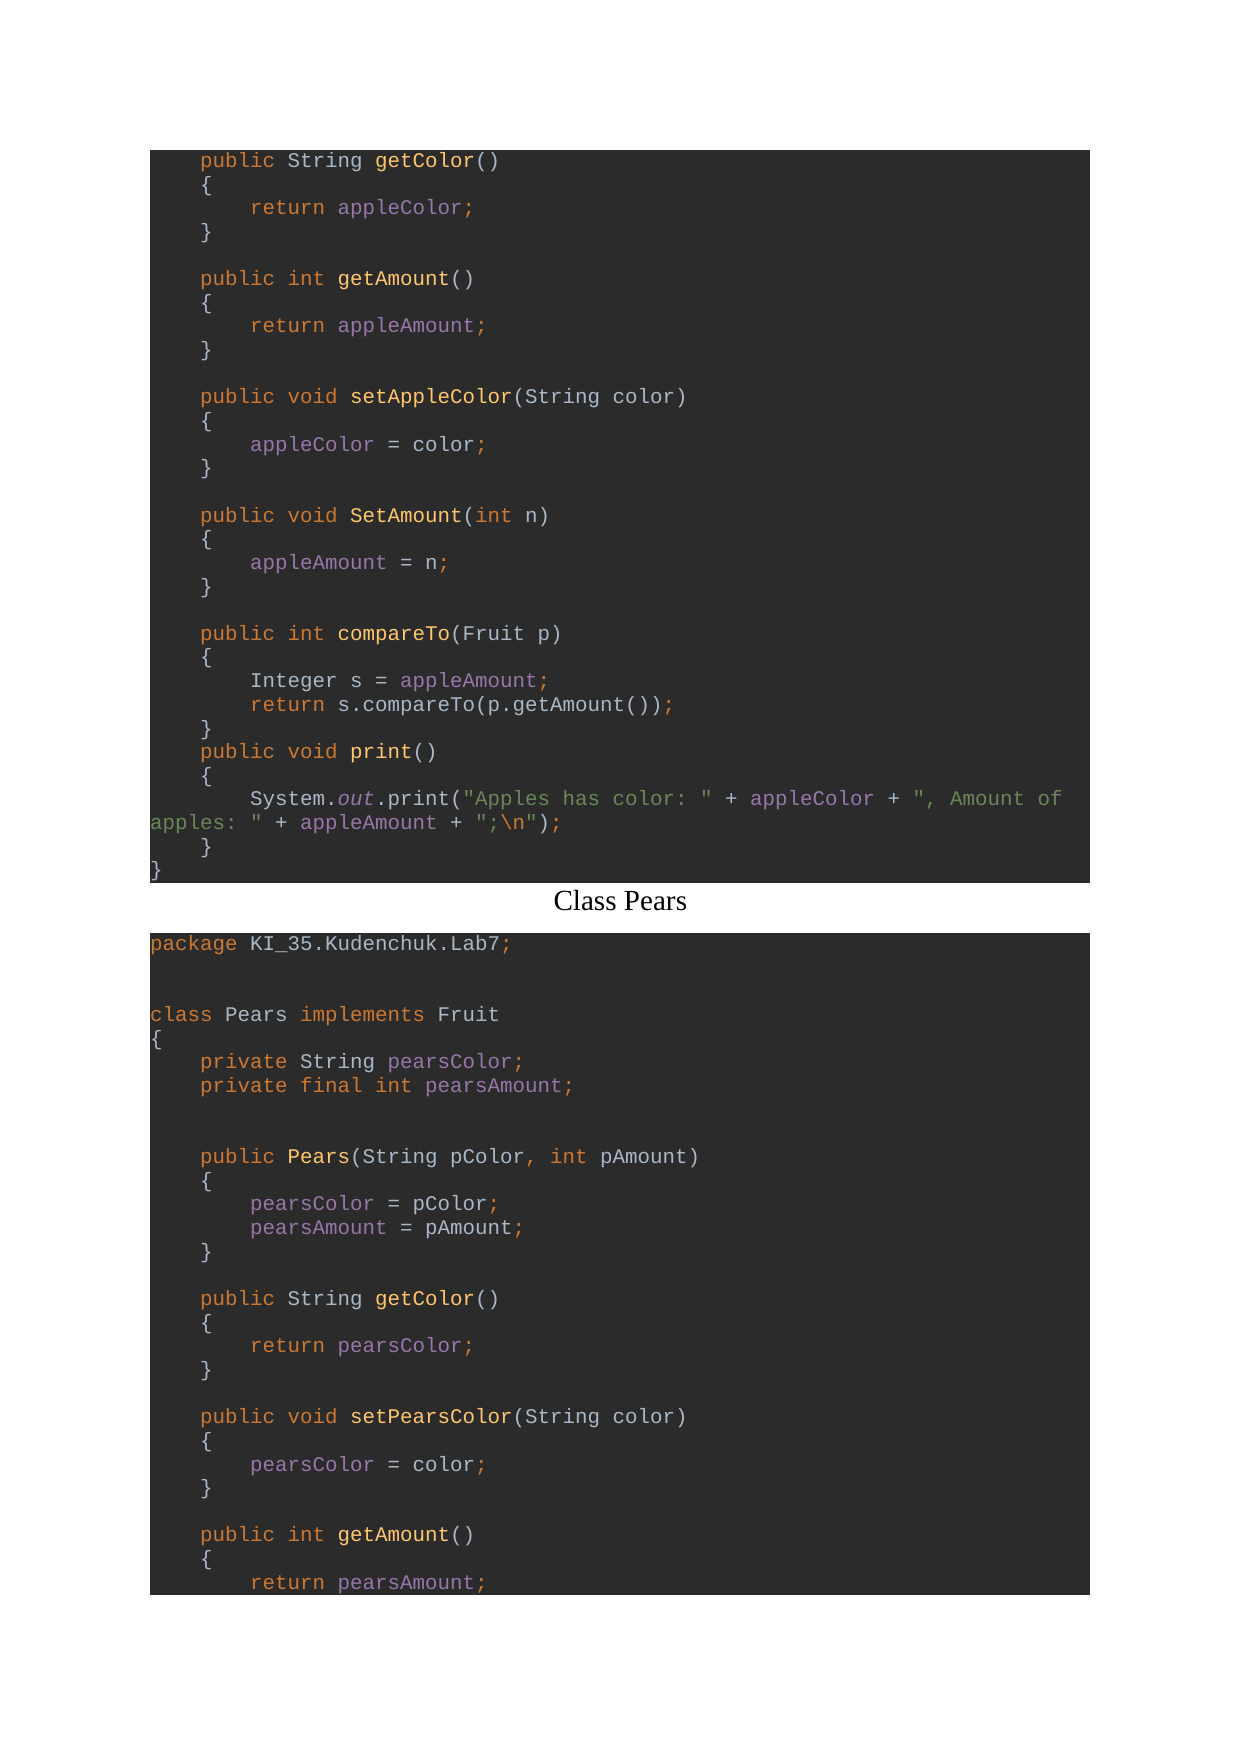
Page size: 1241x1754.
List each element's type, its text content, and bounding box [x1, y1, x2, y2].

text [150, 150, 1090, 883]
text Class Pears [150, 883, 1090, 917]
